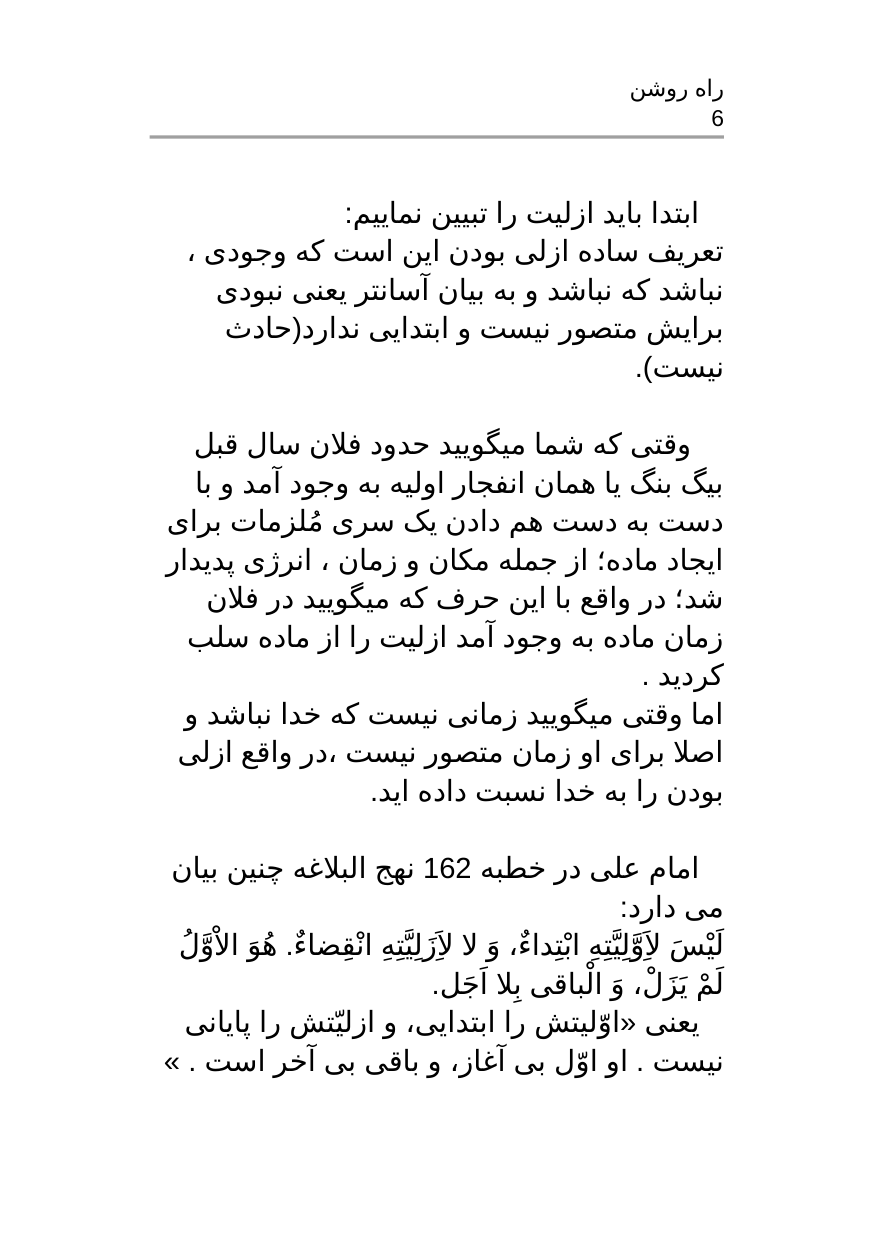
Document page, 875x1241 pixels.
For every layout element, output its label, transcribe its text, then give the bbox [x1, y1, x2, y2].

text امام علی در خطبه 162 نهج البلاغه چنین بیان می دارد: [150, 851, 724, 923]
text ابتدا باید ازلیت را تبیین نماییم: [150, 196, 724, 229]
text یعنی «اوّلیتش را ابتدایى، و ازلیّتش را پایانى نیست . او اوّل بى آغاز، و باقى بى آخر است . » [150, 1005, 724, 1077]
text لَیْسَ لاَِوَّلِیَّتِهِ ابْتِداءٌ، وَ لا لاَِزَلِیَّتِهِ انْقِضاءٌ. هُوَ الاْوَّلُ لَمْ یَزَلْ، وَ الْباقى بِلا اَجَل. [150, 928, 724, 1000]
text تعریف ساده ازلی بودن این است که وجودی ، نباشد که نباشد و به بیان آسانتر یعنی نبودی برایش متصور نیست و ابتدایی ندارد(حادث نیست). [150, 234, 724, 383]
text اما وقتی میگویید زمانی نیست که خدا نباشد و اصلا برای او زمان متصور نیست ،در واقع ازلی بودن را به خدا نسبت داده اید. [150, 697, 724, 807]
text وقتی که شما میگویید حدود فلان سال قبل بیگ بنگ یا همان انفجار اولیه به وجود آمد و با دست به دست هم دادن یک سری مُلزمات برای ایجاد ماده؛ از جمله مکان و زمان ، انرژی پدیدار شد؛ در واقع با این حرف که میگویید در فلان زمان ماده به وجود آمد ازلیت را از ماده سلب کردید . [150, 427, 724, 692]
